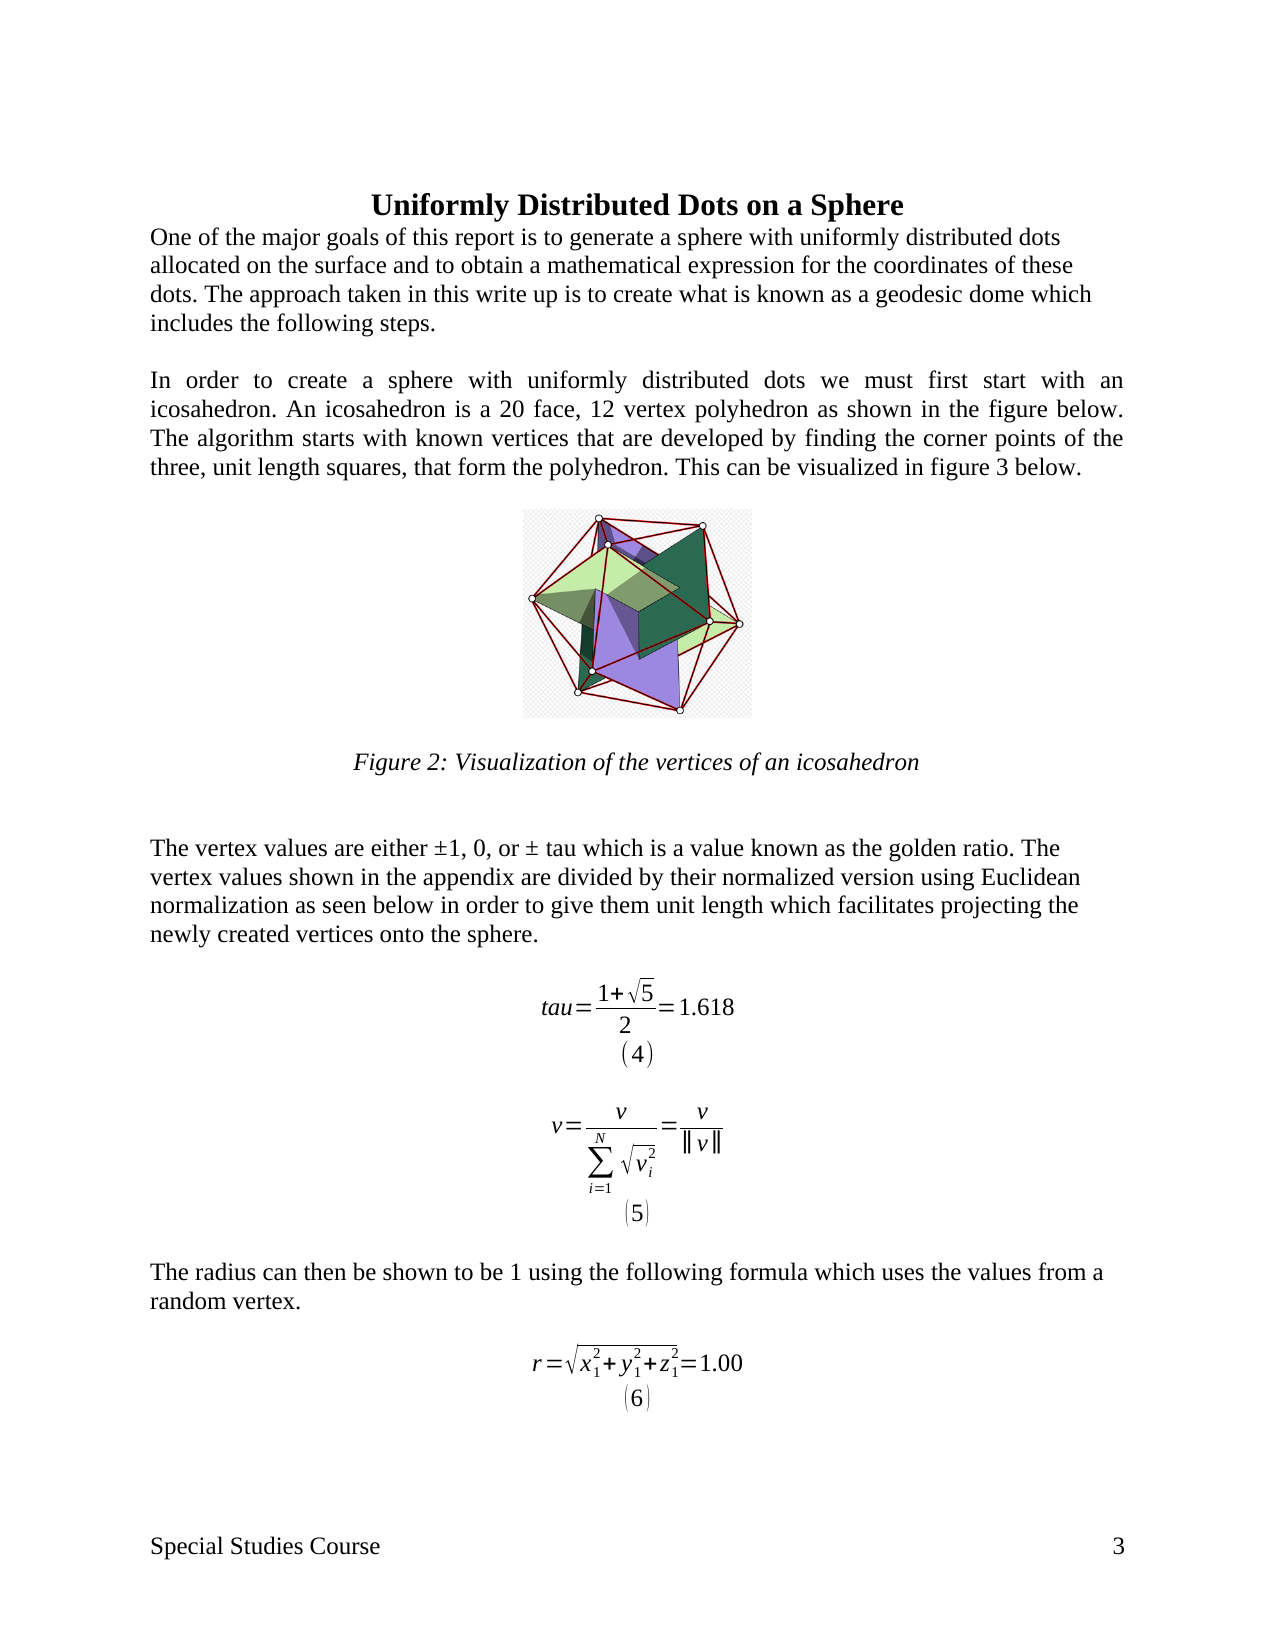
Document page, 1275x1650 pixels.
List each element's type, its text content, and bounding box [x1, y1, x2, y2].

text Uniformly Distributed Dots on a Sphere [150, 186, 1125, 222]
text The radius can then be shown to be 1 using the following formula which uses the values from a random vertex. [150, 1257, 1125, 1314]
picture [523, 509, 752, 718]
text The vertex values are either 1, 0, or tau which is a value known as the golden ratio. The vertex values shown in the appendix are divided by their normalized version using Euclidean normalization as seen below in order to give them unit length which facilitates projecting the newly created vertices onto the sphere. [150, 833, 1125, 948]
text Figure 2: Visualization of the vertices of an icosahedron [150, 747, 1125, 776]
text In order to create a sphere with uniformly distributed dots we must first start with an icosahedron. An icosahedron is a 20 face, 12 vertex polyhedron as shown in the figure below. The algorithm starts with known vertices that are developed by finding the corner points of the three, unit length squares, that form the polyhedron. This can be visualized in figure 3 below. [150, 366, 1125, 481]
text One of the major goals of this report is to generate a sphere with uniformly distributed dots allocated on the surface and to obtain a mathematical expression for the coordinates of these dots. The approach taken in this write up is to create what is known as a geodesic dome which includes the following steps. [150, 222, 1125, 337]
